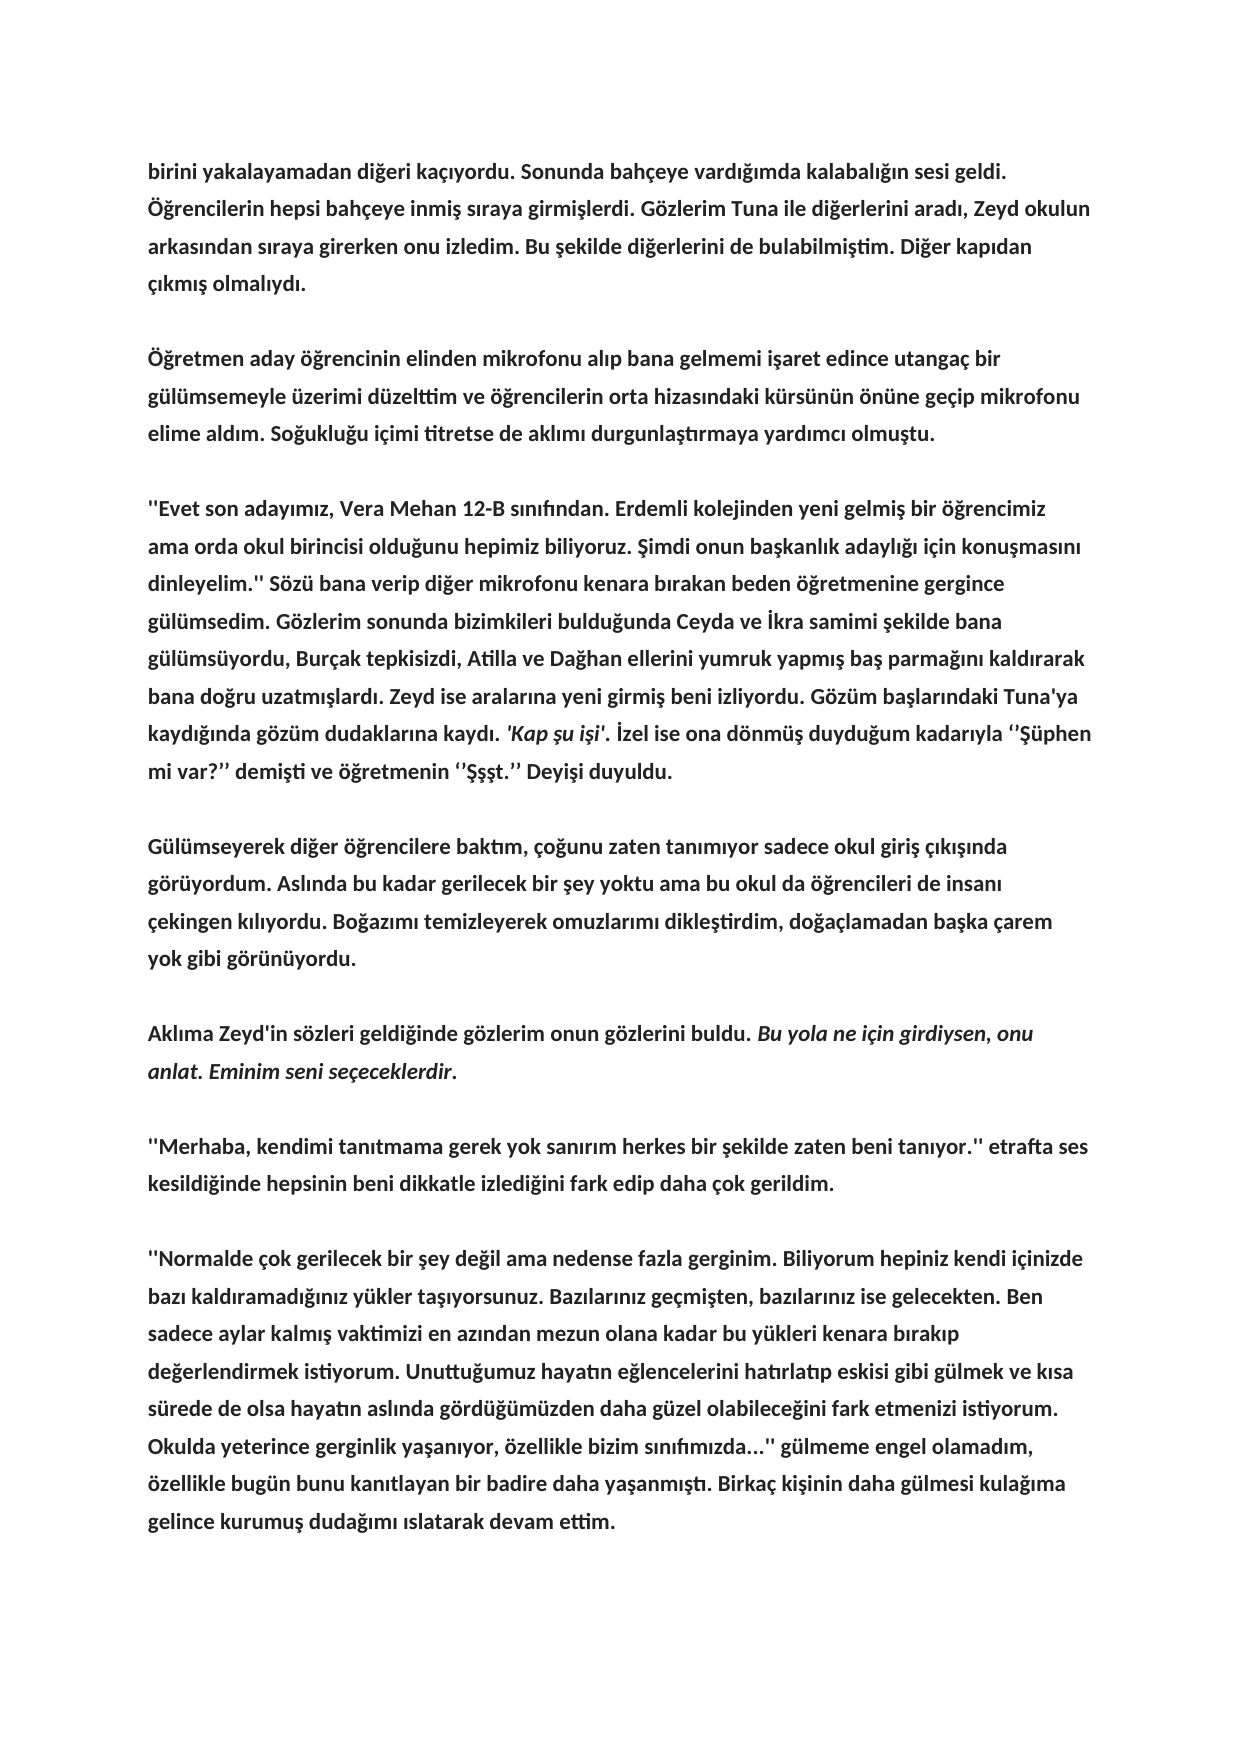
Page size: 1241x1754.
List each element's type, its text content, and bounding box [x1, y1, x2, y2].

text ''Normalde çok gerilecek bir şey değil ama nedense fazla gerginim. Biliyorum hepiniz kendi içinizde bazı kaldıramadığınız yükler taşıyorsunuz. Bazılarınız geçmişten, bazılarınız ise gelecekten. Ben sadece aylar kalmış vaktimizi en azından mezun olana kadar bu yükleri kenara bırakıp değerlendirmek istiyorum. Unuttuğumuz hayatın eğlencelerini hatırlatıp eskisi gibi gülmek ve kısa sürede de olsa hayatın aslında gördüğümüzden daha güzel olabileceğini fark etmenizi istiyorum. Okulda yeterince gerginlik yaşanıyor, özellikle bizim sınıfımızda...'' gülmeme engel olamadım, özellikle bugün bunu kanıtlayan bir badire daha yaşanmıştı. Birkaç kişinin daha gülmesi kulağıma gelince kurumuş dudağımı ıslatarak devam ettim. [148, 1235, 1093, 1535]
text Öğretmen aday öğrencinin elinden mikrofonu alıp bana gelmemi işaret edince utangaç bir gülümsemeyle üzerimi düzelttim ve öğrencilerin orta hizasındaki kürsünün önüne geçip mikrofonu elime aldım. Soğukluğu içimi titretse de aklımı durgunlaştırmaya yardımcı olmuştu. [148, 335, 1093, 448]
text ''Merhaba, kendimi tanıtmama gerek yok sanırım herkes bir şekilde zaten beni tanıyor.'' etrafta ses kesildiğinde hepsinin beni dikkatle izlediğini fark edip daha çok gerildim. [148, 1123, 1093, 1198]
text Gülümseyerek diğer öğrencilere baktım, çoğunu zaten tanımıyor sadece okul giriş çıkışında görüyordum. Aslında bu kadar gerilecek bir şey yoktu ama bu okul da öğrencileri de insanı çekingen kılıyordu. Boğazımı temizleyerek omuzlarımı dikleştirdim, doğaçlamadan başka çarem yok gibi görünüyordu. [148, 823, 1093, 973]
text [148, 148, 1093, 298]
text ''Evet son adayımız, Vera Mehan 12-B sınıfından. Erdemli kolejinden yeni gelmiş bir öğrencimiz ama orda okul birincisi olduğunu hepimiz biliyoruz. Şimdi onun başkanlık adaylığı için konuşmasını dinleyelim.'' Sözü bana verip diğer mikrofonu kenara bırakan beden öğretmenine gergince gülümsedim. Gözlerim sonunda bizimkileri bulduğunda Ceyda ve İkra samimi şekilde bana gülümsüyordu, Burçak tepkisizdi, Atilla ve Dağhan ellerini yumruk yapmış baş parmağını kaldırarak bana doğru uzatmışlardı. Zeyd ise aralarına yeni girmiş beni izliyordu. Gözüm başlarındaki Tuna'ya kaydığında gözüm dudaklarına kaydı. 'Kap şu işi'. İzel ise ona dönmüş duyduğum kadarıyla ‘’Şüphen mi var?’’ demişti ve öğretmenin ‘’Şşşt.’’ Deyişi duyuldu. [148, 485, 1093, 785]
text Aklıma Zeyd'in sözleri geldiğinde gözlerim onun gözlerini buldu. Bu yola ne için girdiysen, onu anlat. Eminim seni seçeceklerdir. [148, 1010, 1093, 1085]
